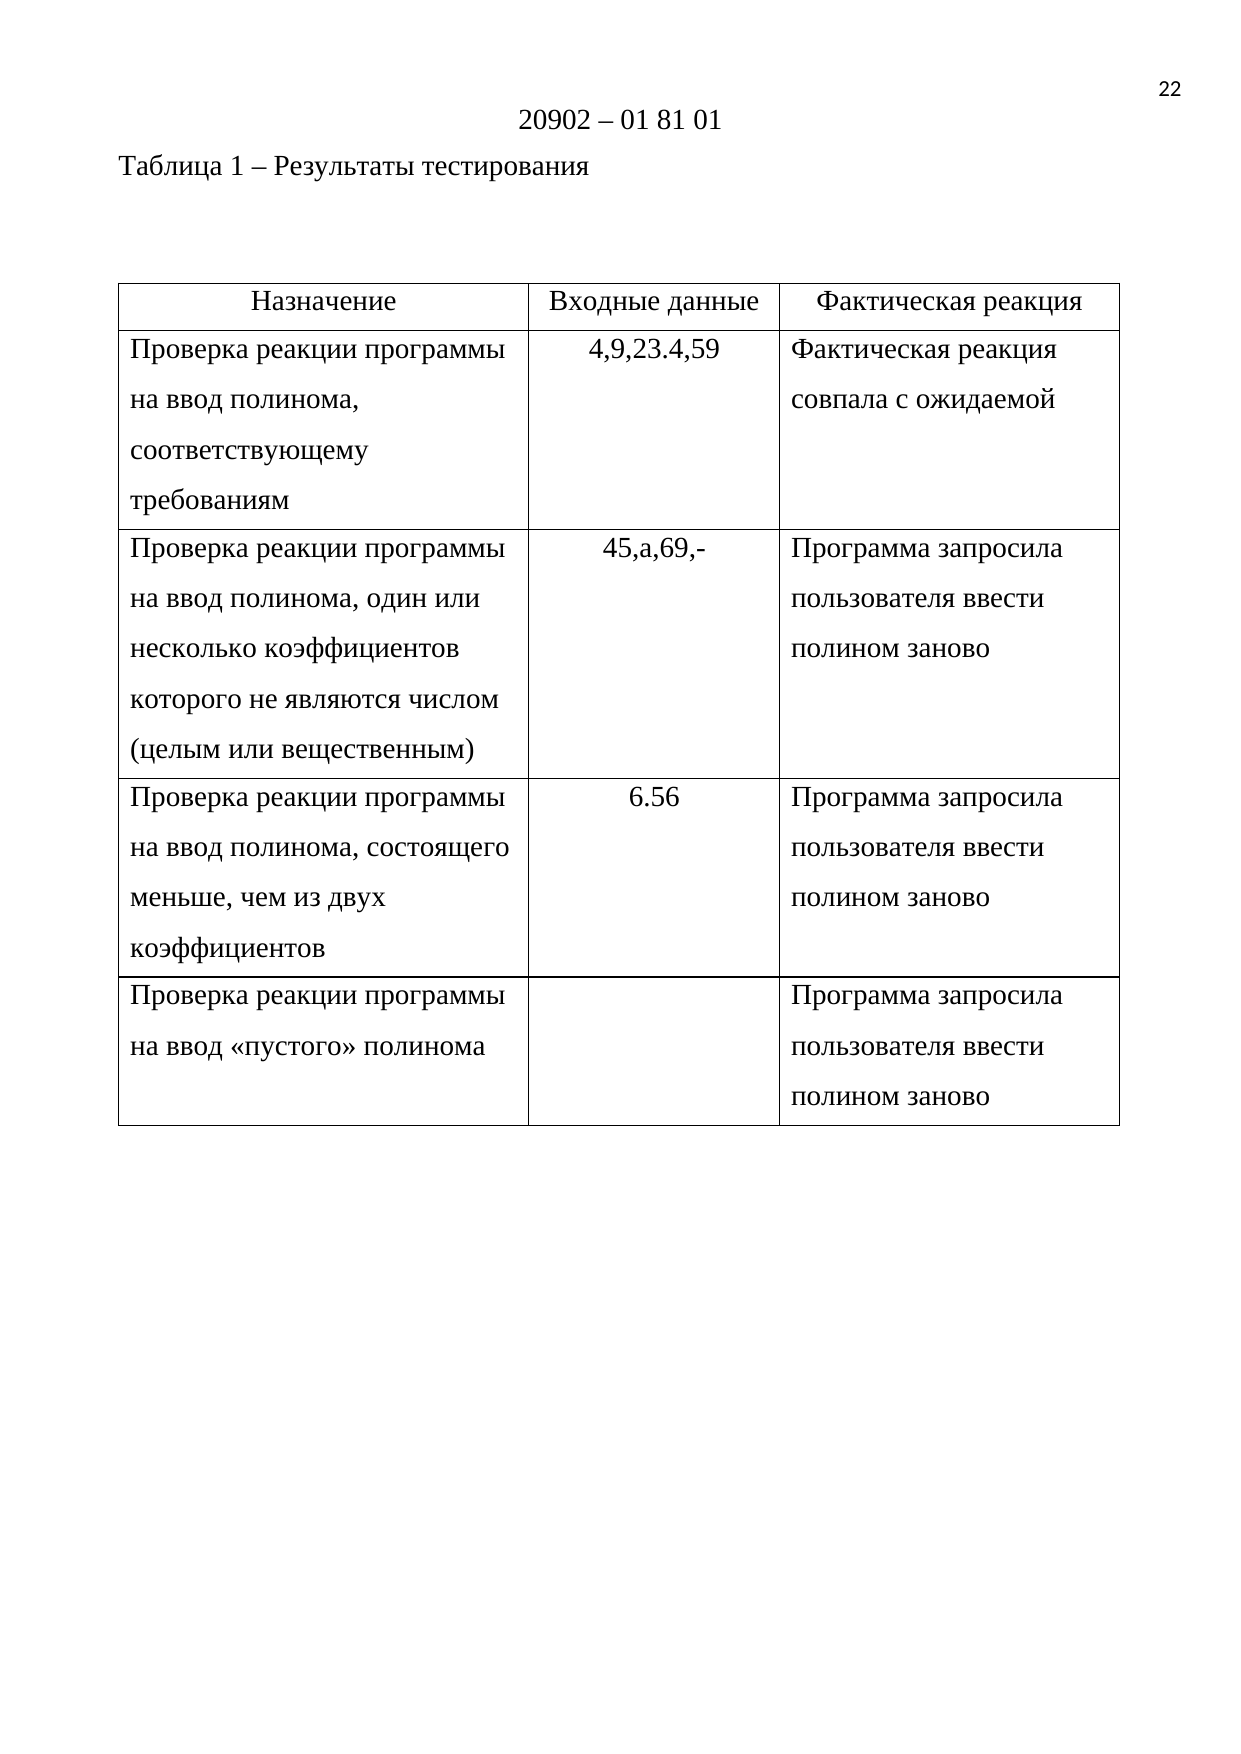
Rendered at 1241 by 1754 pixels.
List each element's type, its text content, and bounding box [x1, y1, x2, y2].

table_cell Проверка реакции программы на ввод полинома, состоящего меньше, чем из двух коэффициентов [119, 779, 528, 976]
table_cell Проверка реакции программы на ввод полинома, соответствующему требованиям [119, 331, 528, 529]
table_header Входные данные [529, 284, 779, 330]
table_cell Программа запросила пользователя ввести полином заново [780, 530, 1119, 778]
table_cell Программа запросила пользователя ввести полином заново [780, 978, 1119, 1125]
table_cell Проверка реакции программы на ввод полинома, один или несколько коэффициентов которого не являются числом (целым или вещественным) [119, 530, 528, 778]
table_cell 4,9,23.4,59 [529, 331, 779, 529]
table_cell Программа запросила пользователя ввести полином заново [780, 779, 1119, 976]
table_header Фактическая реакция [780, 284, 1119, 330]
table_cell 45,a,69,- [529, 530, 779, 778]
table_cell Фактическая реакция совпала с ожидаемой [780, 331, 1119, 529]
table_cell 6.56 [529, 779, 779, 976]
table_cell [529, 978, 779, 1125]
table_header Назначение [119, 284, 528, 330]
text Таблица 1 – Результаты тестирования [118, 148, 1181, 182]
table_cell Проверка реакции программы на ввод «пустого» полинома [119, 978, 528, 1125]
